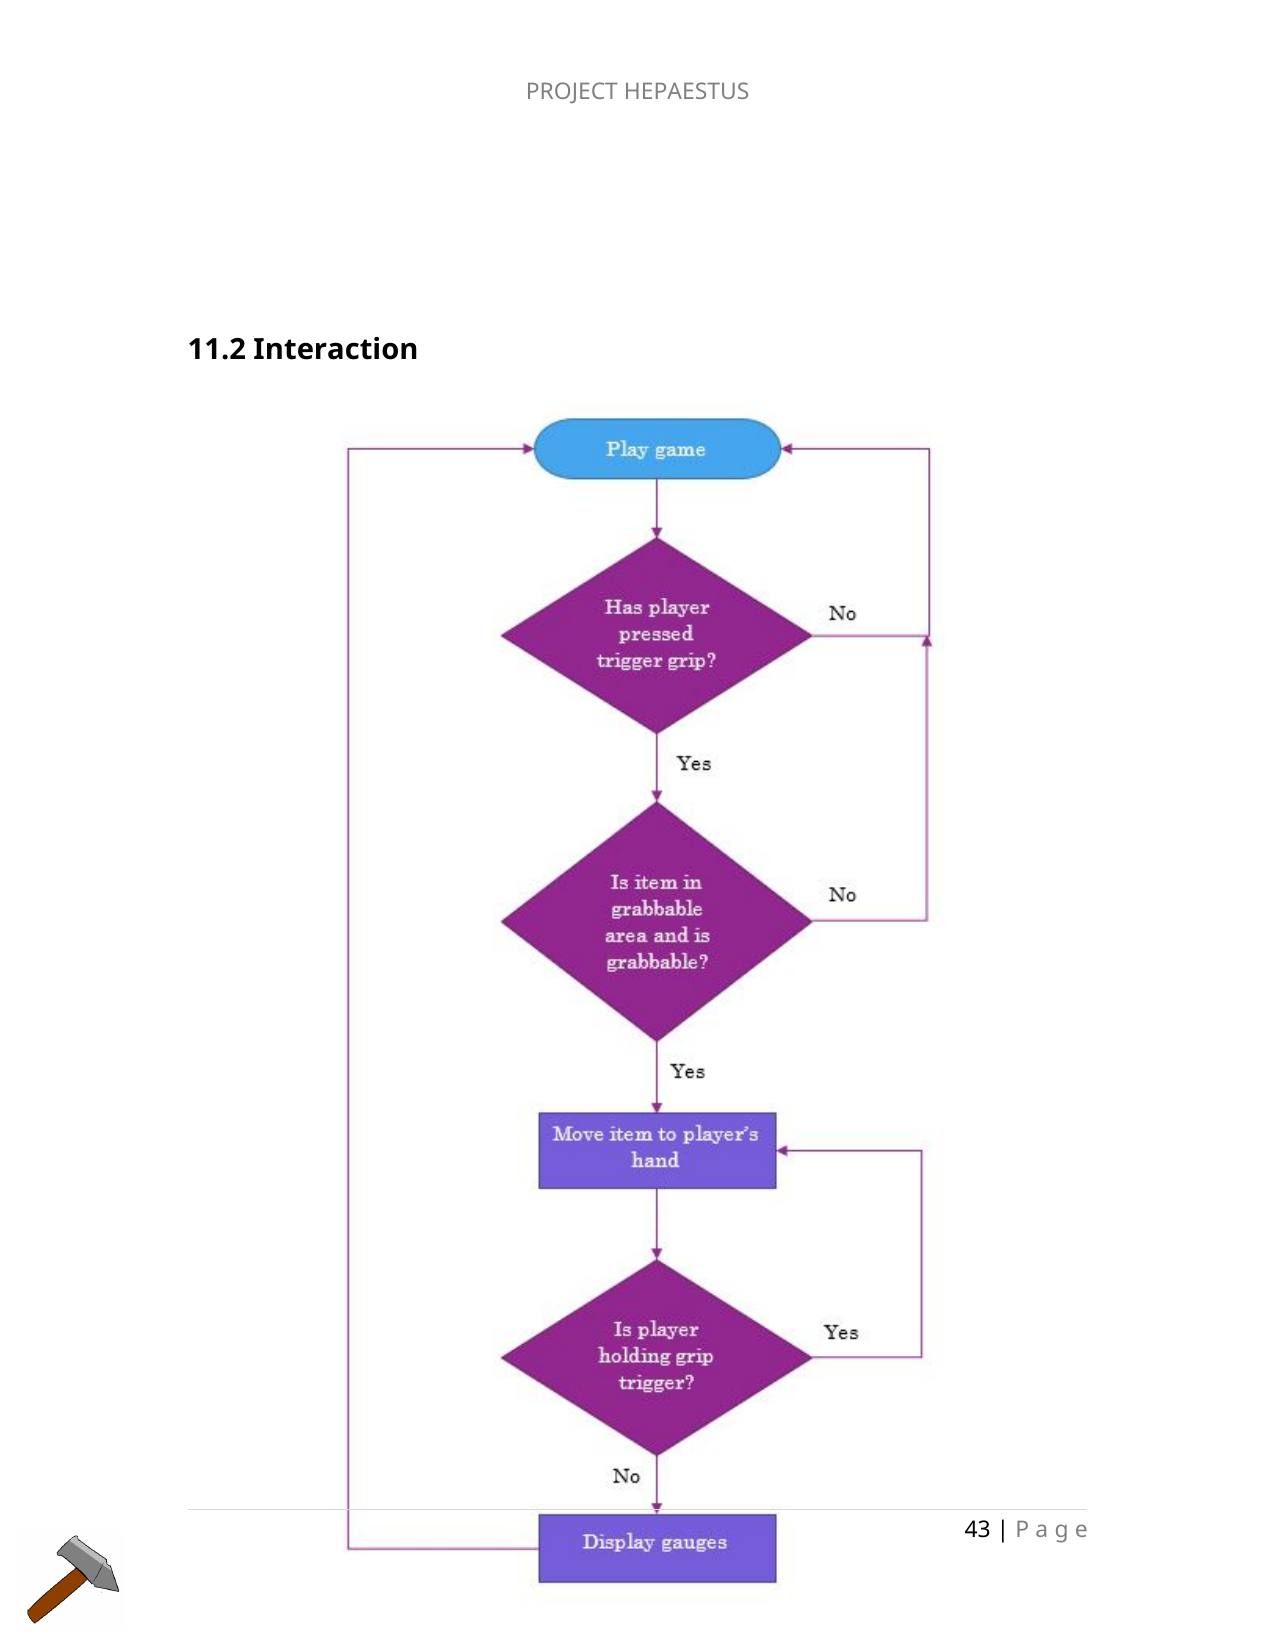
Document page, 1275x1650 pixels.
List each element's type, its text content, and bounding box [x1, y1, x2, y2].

picture [293, 1510, 982, 1616]
picture [293, 395, 982, 1509]
subtitle 11.2 Interaction [187, 328, 1087, 368]
picture [17, 1531, 126, 1631]
